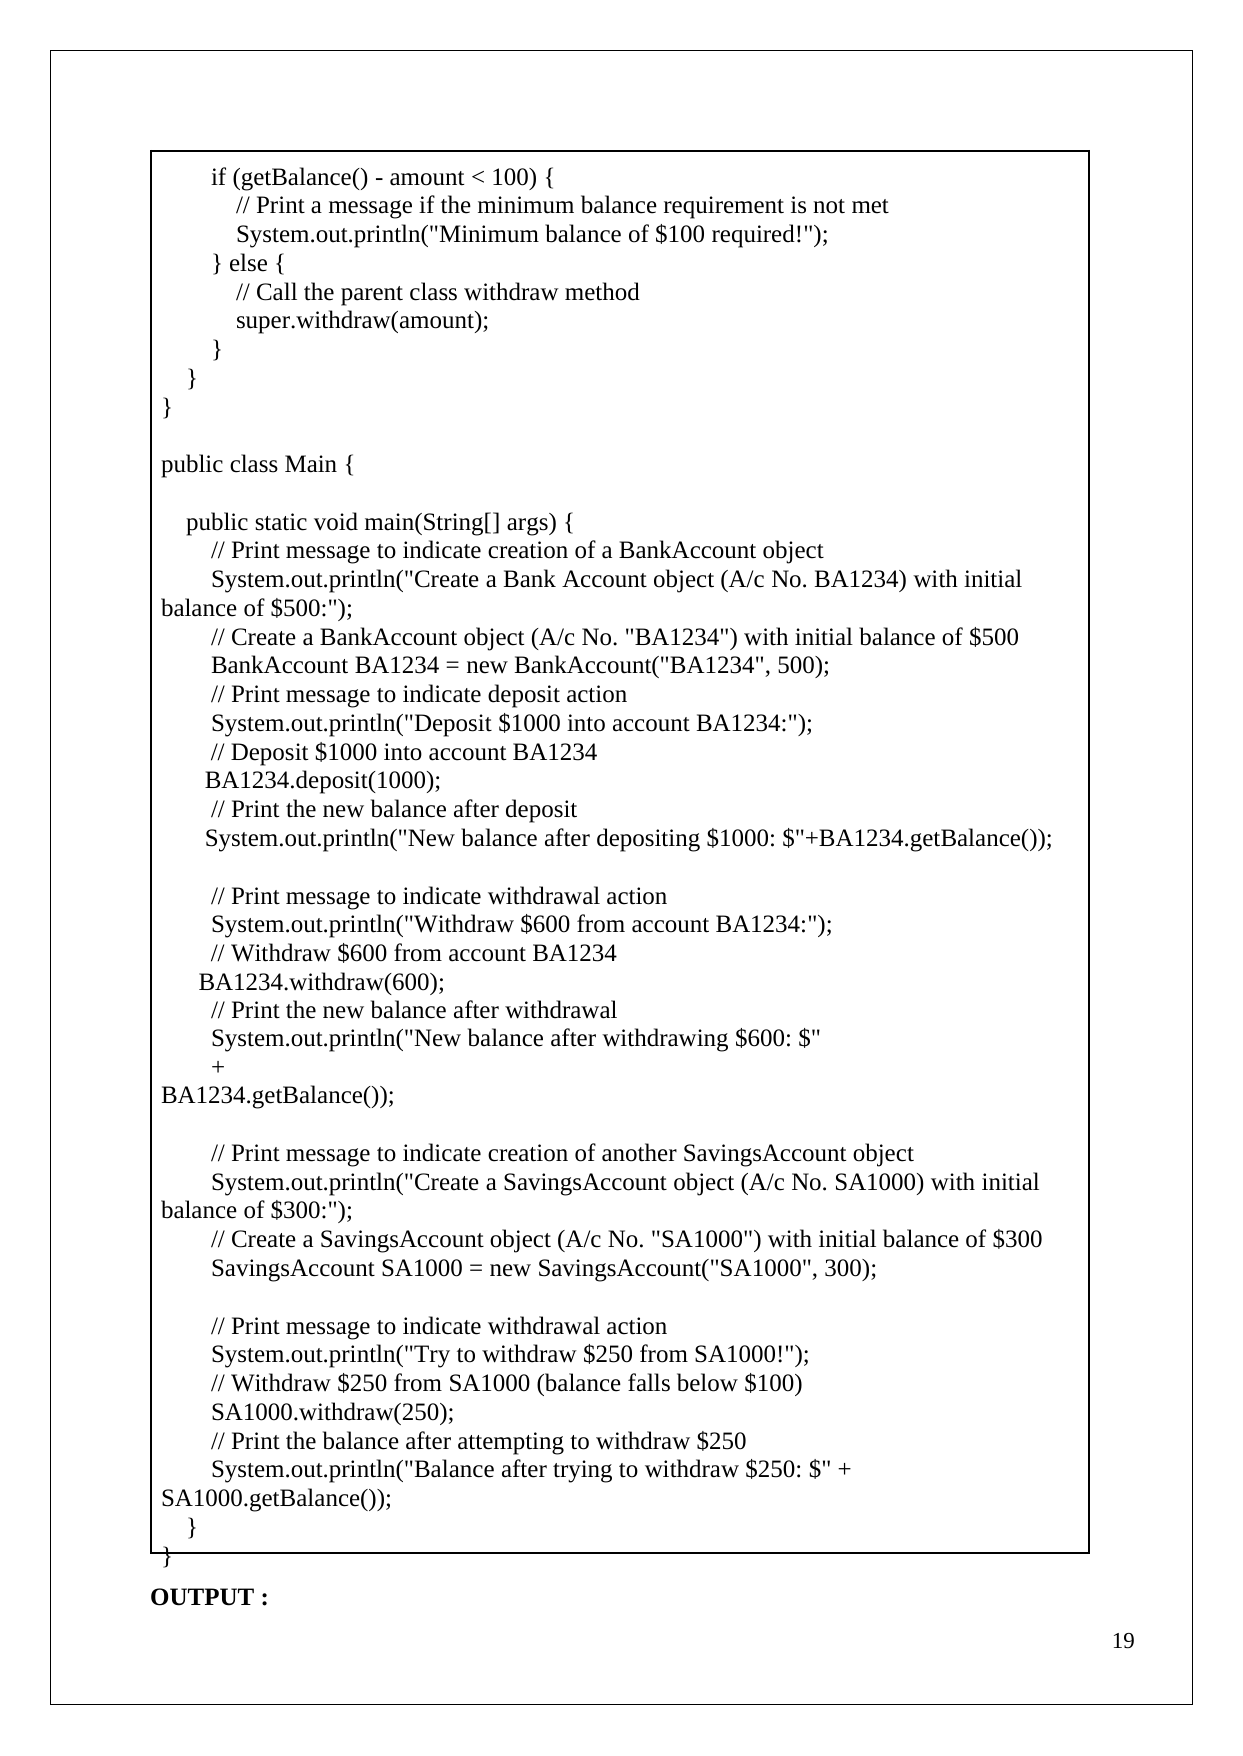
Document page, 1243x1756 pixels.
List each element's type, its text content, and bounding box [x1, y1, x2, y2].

text public class Main { [161, 449, 1134, 478]
text } [161, 392, 1134, 421]
text // Print message to indicate creation of a BankAccount object System.out.println("Create a Bank Account object (A/c No. BA1234) with initial [211, 536, 1045, 593]
text // Withdraw $600 from account BA1234 BA1234.withdraw(600); [198, 938, 667, 996]
text // Deposit $1000 into account BA1234 BA1234.deposit(1000); [204, 737, 599, 794]
text // Call the parent class withdraw method super.withdraw(amount); [236, 277, 642, 334]
text // Withdraw $250 from SA1000 (balance falls below $100) SA1000.withdraw(250); [211, 1368, 891, 1426]
text BA1234.getBalance()); [161, 1081, 1134, 1109]
text } [211, 334, 1134, 363]
text } [186, 1512, 1134, 1541]
subtitle OUTPUT : [150, 1582, 1134, 1611]
text // Print message to indicate withdrawal action System.out.println("Try to withdraw $250 from SA1000!"); [211, 1311, 841, 1368]
text // Print the new balance after withdrawal System.out.println("New balance after withdrawing $600: $" + [211, 996, 841, 1081]
text SA1000.getBalance()); [161, 1483, 1134, 1512]
text if (getBalance() - amount < 100) { [211, 162, 1134, 191]
text // Print the new balance after deposit [211, 794, 1134, 823]
text // Print message to indicate creation of another SavingsAccount object System.out.println("Create a SavingsAccount object (A/c No. SA1000) with initial [211, 1138, 1134, 1196]
text System.out.println("New balance after depositing $1000: $"+BA1234.getBalance()); [204, 823, 1134, 852]
text } [186, 363, 1134, 392]
text balance of $500:"); [161, 593, 1134, 622]
text // Print message to indicate withdrawal action System.out.println("Withdraw $600 from account BA1234:"); [211, 881, 891, 938]
text } else { [211, 248, 1134, 277]
text balance of $300:"); [161, 1196, 1134, 1224]
text // Print the balance after attempting to withdraw $250 System.out.println("Balance after trying to withdraw $250: $" + [211, 1426, 984, 1483]
text } [161, 1541, 1134, 1569]
text // Create a SavingsAccount object (A/c No. "SA1000") with initial balance of $300 SavingsAccount SA1000 = new SavingsAccount("SA1000", 300); [211, 1224, 1045, 1282]
text // Print message to indicate deposit action System.out.println("Deposit $1000 into account BA1234:"); [211, 679, 891, 737]
text // Create a BankAccount object (A/c No. "BA1234") with initial balance of $500 BankAccount BA1234 = new BankAccount("BA1234", 500); [211, 622, 1021, 679]
text public static void main(String[] args) { [186, 507, 1134, 536]
text // Print a message if the minimum balance requirement is not met System.out.println("Minimum balance of $100 required!"); [236, 191, 891, 248]
